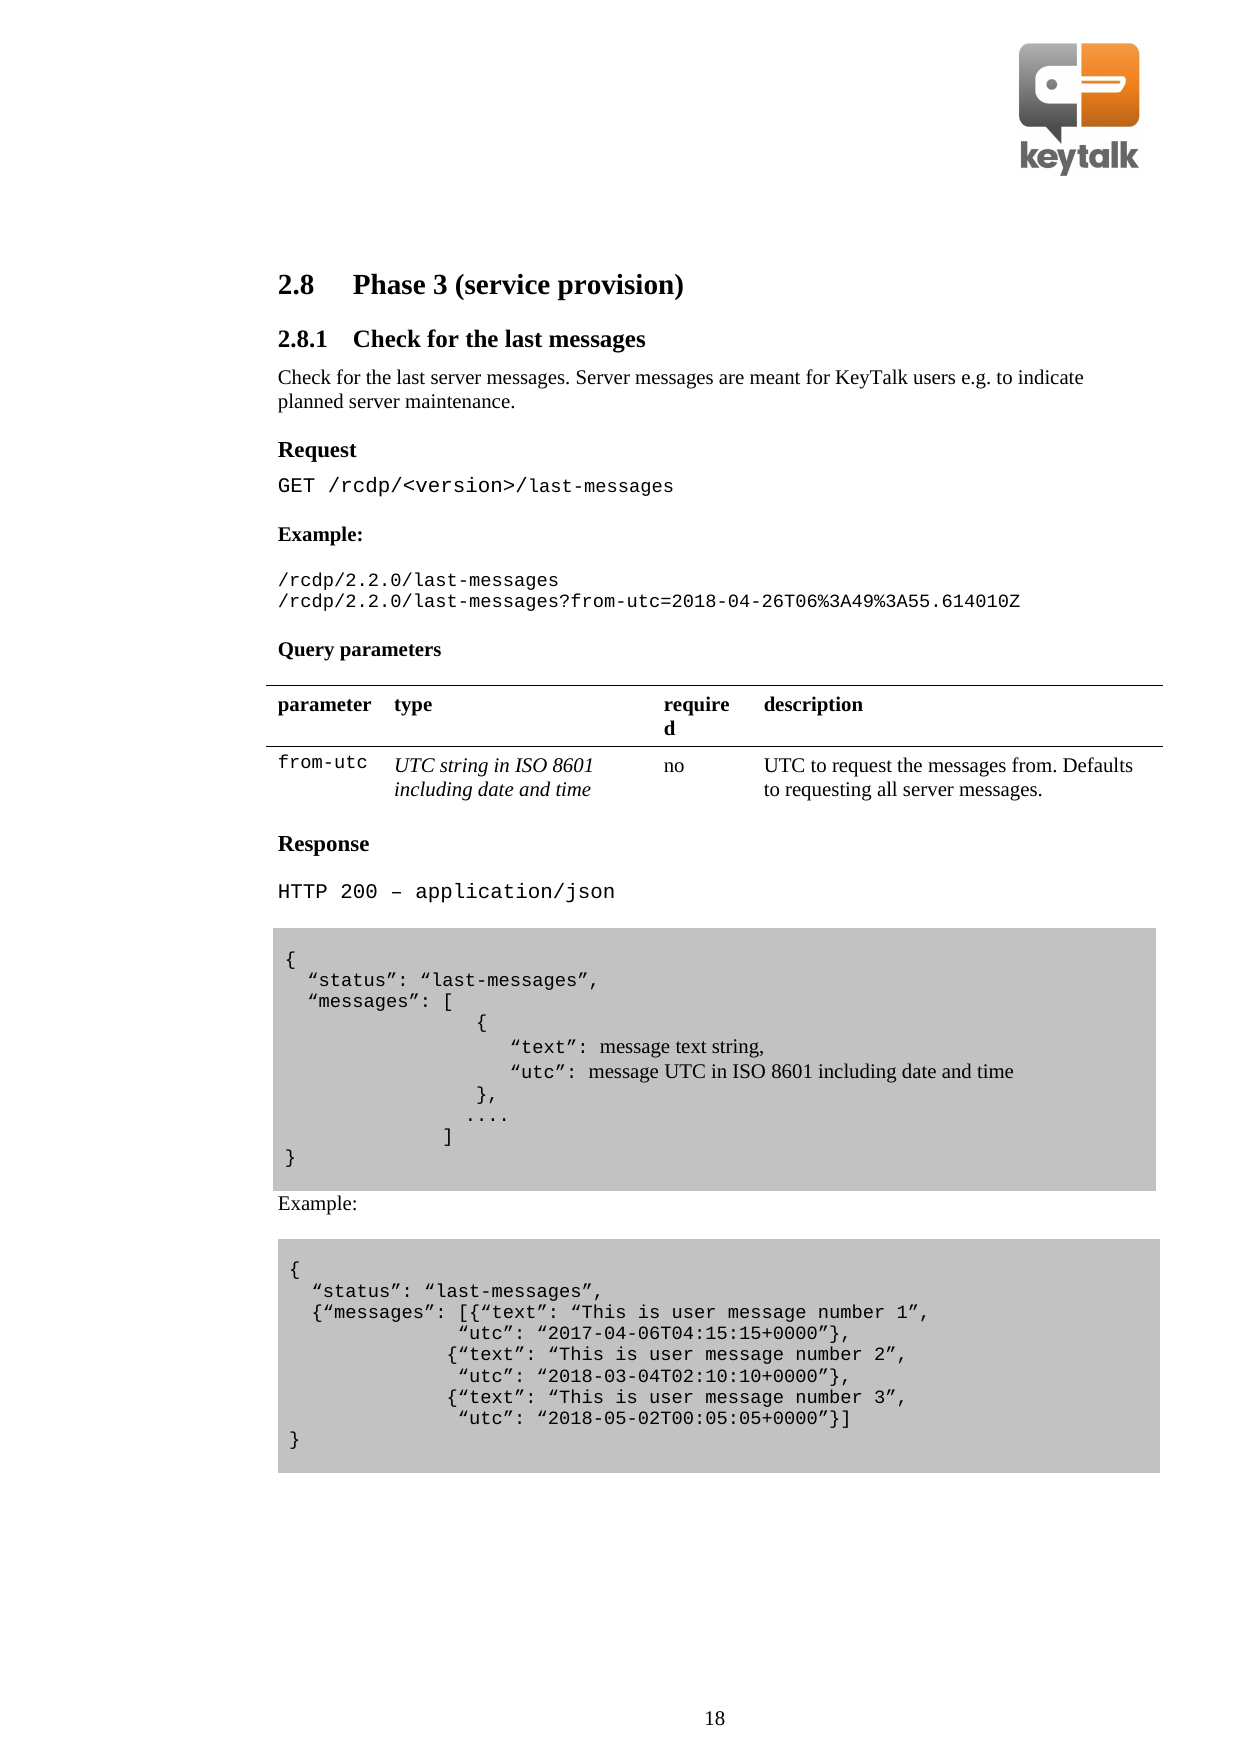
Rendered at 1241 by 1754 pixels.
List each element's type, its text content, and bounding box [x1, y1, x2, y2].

subtitle Request [278, 436, 1152, 462]
table_header { “status”: “last-messages”, “messages”: [ { “text”: message text string, “utc”: message UTC in ISO 8601 including date and time }, .... ] } [273, 928, 1156, 1191]
table_cell UTC to request the messages from. Defaults to requesting all server messages. [752, 747, 1163, 807]
text /rcdp/2.2.0/last-messages [278, 570, 1152, 592]
text Response [278, 830, 1152, 857]
text HTTP 200 – application/json [278, 881, 1152, 904]
text /rcdp/2.2.0/last-messages?from-utc=2018-04-26T06%3A49%3A55.614010Z [278, 592, 1152, 613]
text GET /rcdp/<version>/last-messages [278, 475, 1152, 498]
text Example: [278, 522, 1152, 546]
table_cell from-utc [266, 747, 383, 807]
table_header description [752, 686, 1163, 746]
text Check for the last server messages. Server messages are meant for KeyTalk users e.g. to indicate planned server maintenance. [278, 365, 1152, 413]
picture [1014, 43, 1147, 176]
table_header parameter [266, 686, 383, 746]
table_header type [383, 686, 652, 746]
subtitle Phase 3 (service provision) [278, 267, 1152, 301]
table_cell UTC string in ISO 8601 including date and time [383, 747, 652, 807]
text Example: [278, 1191, 1152, 1215]
table_header { “status”: “last-messages”, {“messages”: [{“text”: “This is user message number 1”, “utc”: “2017-04-06T04:15:15+0000”}, {“text”: “This is user message number 2”, “utc”: “2018-03-04T02:10:10+0000”}, {“text”: “This is user message number 3”, “utc”: “2018-05-02T00:05:05+0000”}] } [278, 1239, 1160, 1473]
subtitle Check for the last messages [278, 324, 1152, 352]
table_cell no [652, 747, 752, 807]
table_header required [652, 686, 752, 746]
text Query parameters [278, 636, 1152, 661]
